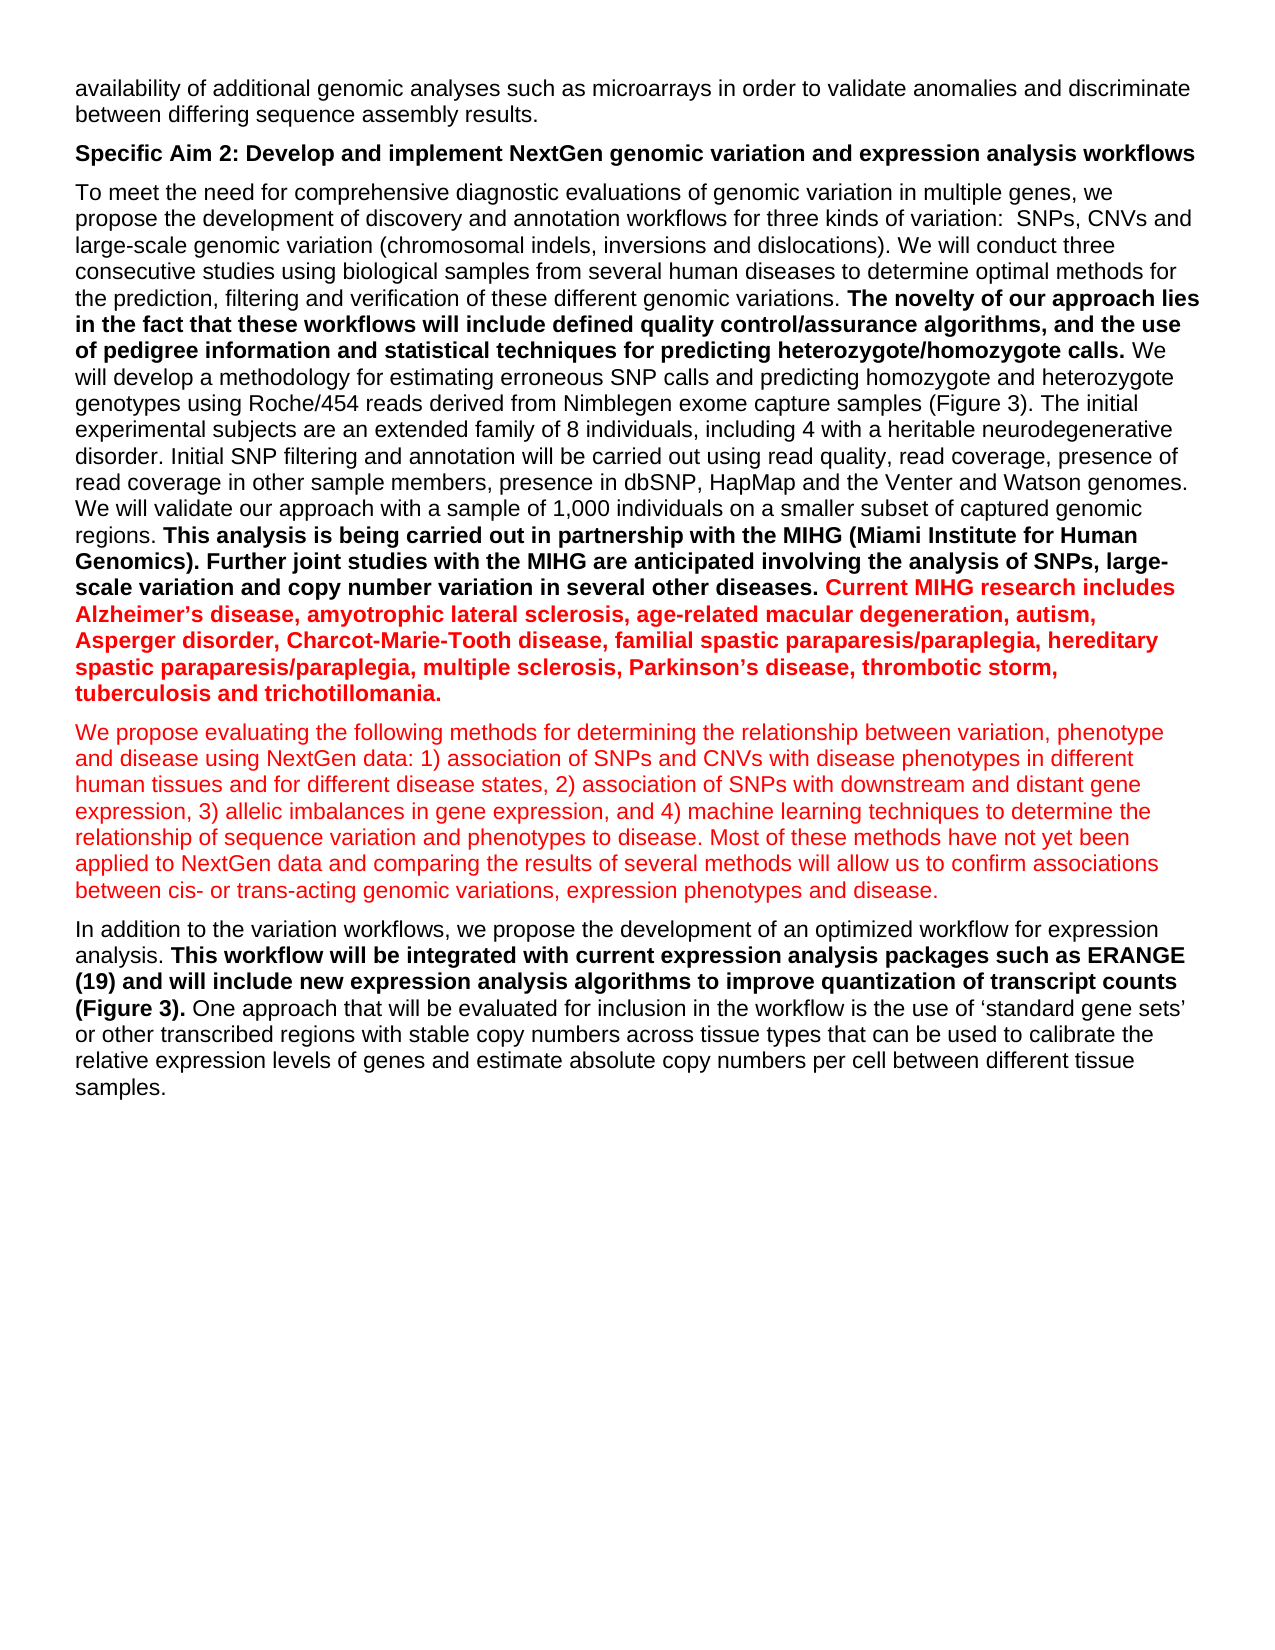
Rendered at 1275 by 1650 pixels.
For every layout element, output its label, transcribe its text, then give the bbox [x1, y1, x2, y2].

text In addition to the variation workflows, we propose the development of an optimized workflow for expression analysis. This workflow will be integrated with current expression analysis packages such as ERANGE (19) and will include new expression analysis algorithms to improve quantization of transcript counts (Figure 3). One approach that will be evaluated for inclusion in the workflow is the use of ‘standard gene sets’ or other transcribed regions with stable copy numbers across tissue types that can be used to calibrate the relative expression levels of genes and estimate absolute copy numbers per cell between different tissue samples. [75, 916, 1200, 1100]
text Specific Aim 2: Develop and implement NextGen genomic variation and expression analysis workflows [75, 140, 1200, 167]
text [75, 75, 1200, 128]
text We propose evaluating the following methods for determining the relationship between variation, phenotype and disease using NextGen data: 1) association of SNPs and CNVs with disease phenotypes in different human tissues and for different disease states, 2) association of SNPs with downstream and distant gene expression, 3) allelic imbalances in gene expression, and 4) machine learning techniques to determine the relationship of sequence variation and phenotypes to disease. Most of these methods have not yet been applied to NextGen data and comparing the results of several methods will allow us to confirm associations between cis- or trans-acting genomic variations, expression phenotypes and disease. [75, 719, 1200, 903]
text To meet the need for comprehensive diagnostic evaluations of genomic variation in multiple genes, we propose the development of discovery and annotation workflows for three kinds of variation: SNPs, CNVs and large-scale genomic variation (chromosomal indels, inversions and dislocations). We will conduct three consecutive studies using biological samples from several human diseases to determine optimal methods for the prediction, filtering and verification of these different genomic variations. The novelty of our approach lies in the fact that these workflows will include defined quality control/assurance algorithms, and the use of pedigree information and statistical techniques for predicting heterozygote/homozygote calls. We will develop a methodology for estimating erroneous SNP calls and predicting homozygote and heterozygote genotypes using Roche/454 reads derived from Nimblegen exome capture samples (Figure 3). The initial experimental subjects are an extended family of 8 individuals, including 4 with a heritable neurodegenerative disorder. Initial SNP filtering and annotation will be carried out using read quality, read coverage, presence of read coverage in other sample members, presence in dbSNP, HapMap and the Venter and Watson genomes. We will validate our approach with a sample of 1,000 individuals on a smaller subset of captured genomic regions. This analysis is being carried out in partnership with the MIHG (Miami Institute for Human Genomics). Further joint studies with the MIHG are anticipated involving the analysis of SNPs, large-scale variation and copy number variation in several other diseases. Current MIHG research includes Alzheimer’s disease, amyotrophic lateral sclerosis, age-related macular degeneration, autism, Asperger disorder, Charcot-Marie-Tooth disease, familial spastic paraparesis/paraplegia, hereditary spastic paraparesis/paraplegia, multiple sclerosis, Parkinson’s disease, thrombotic storm, tuberculosis and trichotillomania. [75, 179, 1200, 706]
